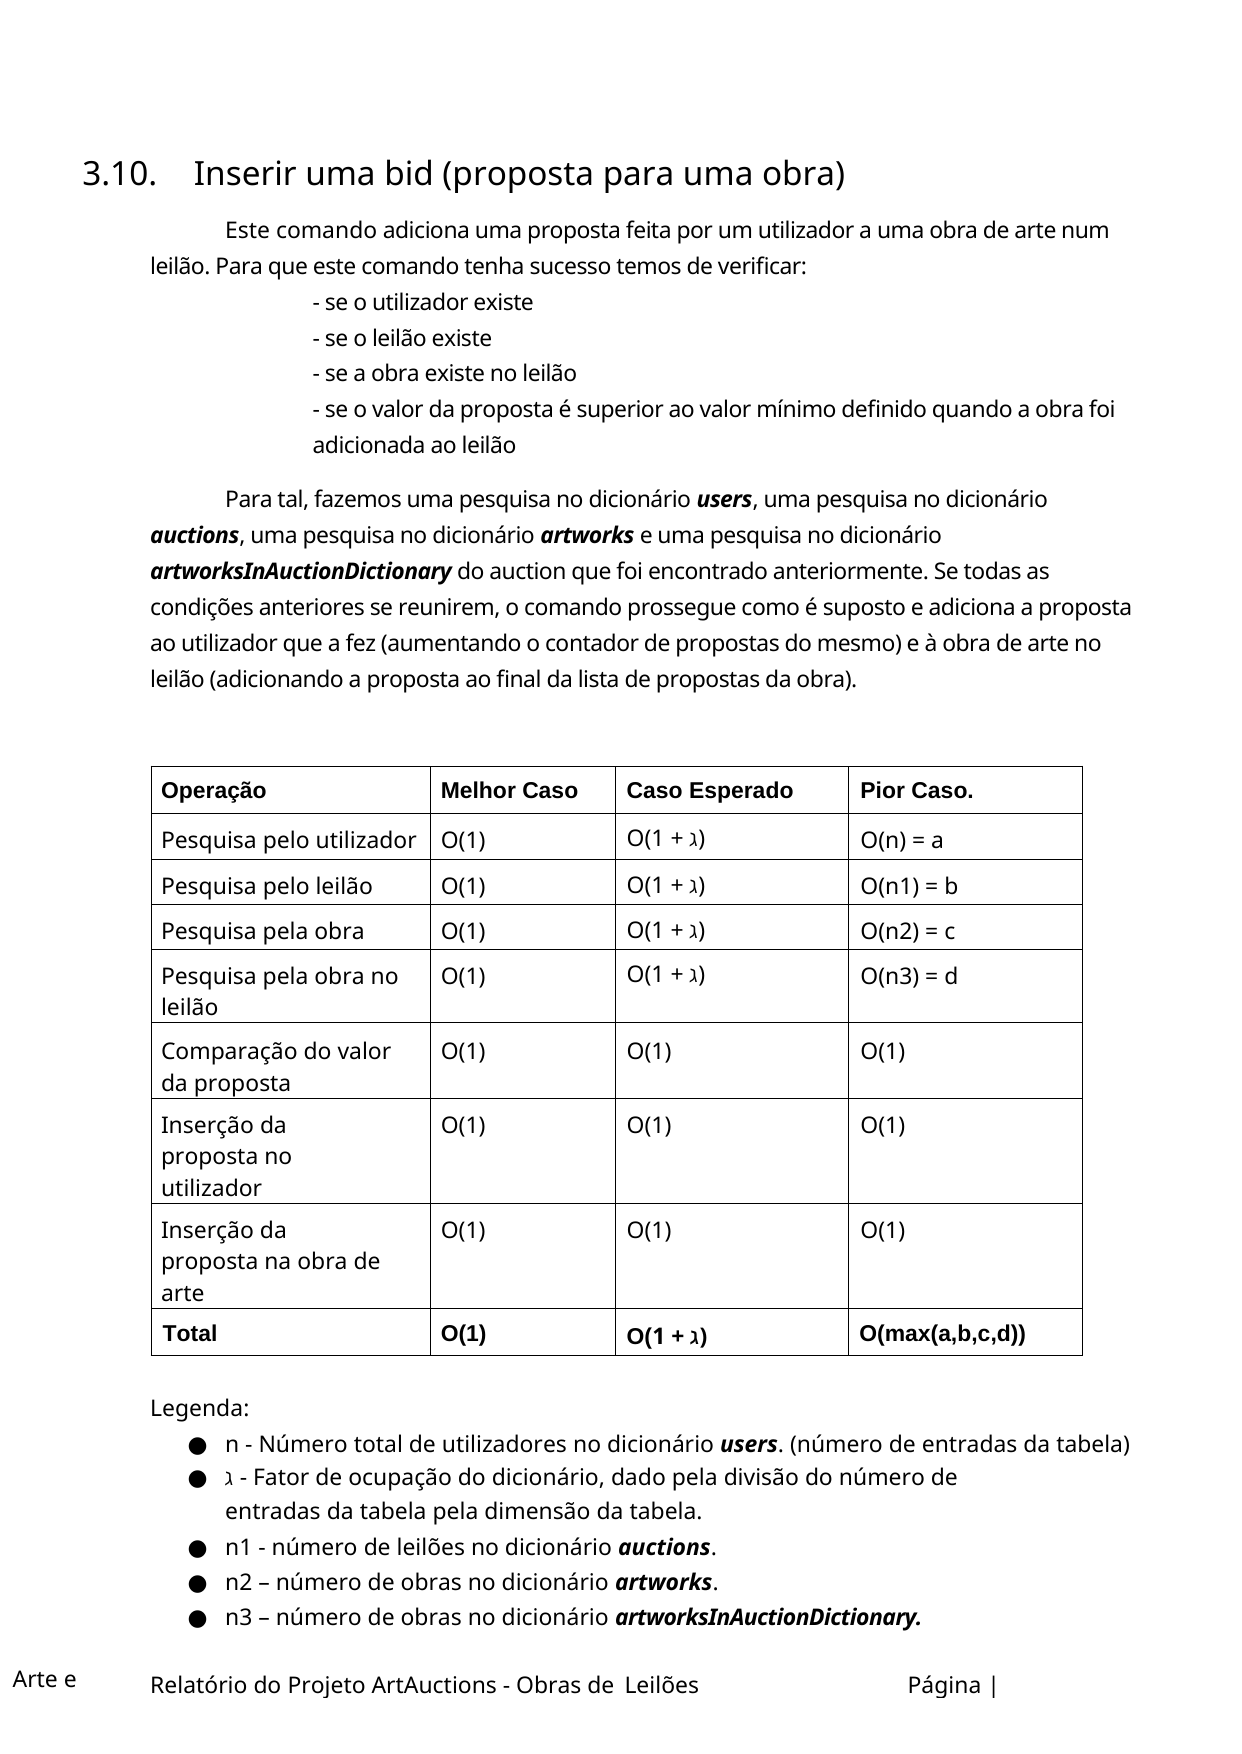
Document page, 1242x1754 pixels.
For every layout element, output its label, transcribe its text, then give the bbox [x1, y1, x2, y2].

text Este comando adiciona uma proposta feita por um utilizador a uma obra de arte num leilão. Para que este comando tenha sucesso temos de verificar: - se o utilizador existe - se o leilão existe - se a obra existe no leilão - se o valor da proposta é superior ao valor mínimo definido quando a obra foi adicionada ao leilão [150, 214, 1140, 461]
table_cell O(1) [849, 1023, 1082, 1098]
table_cell Comparação do valor da proposta [152, 1023, 430, 1098]
table_cell O(1) [431, 860, 615, 904]
table_header Melhor Caso [431, 767, 615, 812]
table_cell O(n1) = b [849, 860, 1082, 904]
table_cell O(1) [616, 1023, 848, 1098]
table_cell O(1) [849, 1204, 1082, 1308]
table_cell Inserção da proposta na obra de arte [152, 1204, 430, 1308]
table_cell Pesquisa pela obra [152, 905, 430, 949]
subtitle Inserir uma bid (proposta para uma obra) [82, 150, 1227, 195]
table_cell O(1) [431, 905, 615, 949]
list n1 - número de leilões no dicionário auctions. [187, 1531, 1227, 1562]
list ℷ - Fator de ocupação do dicionário, dado pela divisão do número de entradas da tabela pela dimensão da tabela. [187, 1461, 1048, 1526]
table_cell O(n2) = c [849, 905, 1082, 949]
table_cell O(1) [431, 1023, 615, 1098]
table_cell O(1 + ℷ) [616, 860, 848, 904]
table_cell Total [152, 1309, 430, 1354]
table_cell O(max(a,b,c,d)) [849, 1309, 1082, 1354]
table_cell O(1 + ℷ) [616, 950, 848, 1022]
list n - Número total de utilizadores no dicionário users. (número de entradas da tabela) [187, 1427, 1227, 1459]
table_header Operação [152, 767, 430, 812]
table_cell Pesquisa pelo leilão [152, 860, 430, 904]
text Legenda: [150, 1392, 1227, 1423]
table_cell O(n) = a [849, 814, 1082, 859]
list n2 – número de obras no dicionário artworks. [187, 1566, 1227, 1597]
table_cell O(1) [616, 1099, 848, 1203]
table_cell O(1 + ℷ) [616, 1309, 848, 1354]
table_cell O(1) [431, 1204, 615, 1308]
table_cell O(n3) = d [849, 950, 1082, 1022]
table_header Pior Caso. [849, 767, 1082, 812]
table_cell O(1) [431, 950, 615, 1022]
table_cell O(1) [431, 1099, 615, 1203]
table_header Caso Esperado [616, 767, 848, 812]
table_cell O(1) [849, 1099, 1082, 1203]
table_cell O(1) [431, 814, 615, 859]
table_cell Pesquisa pela obra no leilão [152, 950, 430, 1022]
table_cell Pesquisa pelo utilizador [152, 814, 430, 859]
table_cell O(1 + ℷ) [616, 905, 848, 949]
list n3 – número de obras no dicionário artworksInAuctionDictionary. [187, 1601, 1227, 1632]
table_cell O(1) [431, 1309, 615, 1354]
table_cell Inserção da proposta no utilizador [152, 1099, 430, 1203]
table_cell O(1) [616, 1204, 848, 1308]
table_cell O(1 + ℷ) [616, 814, 848, 859]
text Para tal, fazemos uma pesquisa no dicionário users, uma pesquisa no dicionário auctions, uma pesquisa no dicionário artworks e uma pesquisa no dicionário artworksInAuctionDictionary do auction que foi encontrado anteriormente. Se todas as condições anteriores se reunirem, o comando prossegue como é suposto e adiciona a proposta ao utilizador que a fez (aumentando o contador de propostas do mesmo) e à obra de arte no leilão (adicionando a proposta ao final da lista de propostas da obra). [150, 483, 1140, 694]
